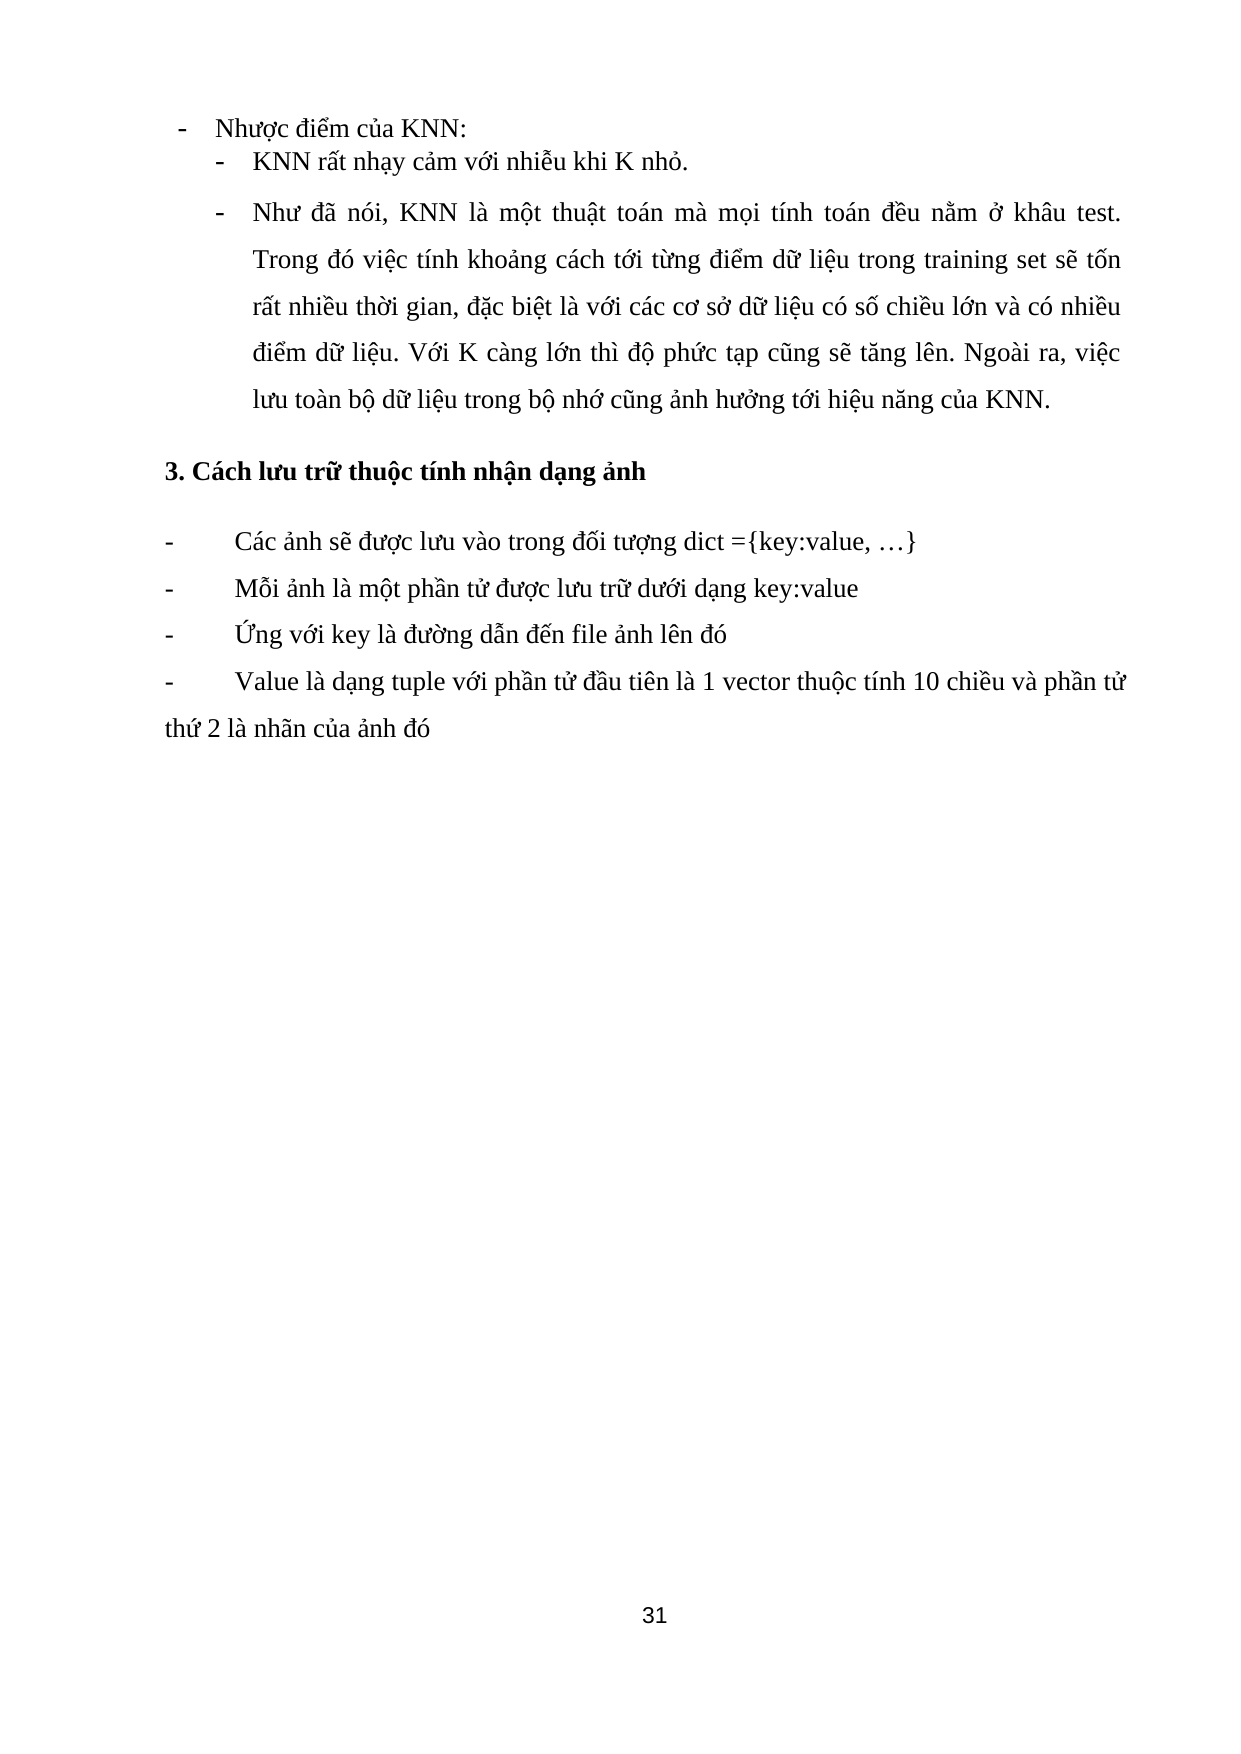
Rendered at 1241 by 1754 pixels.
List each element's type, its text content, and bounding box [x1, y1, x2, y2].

subtitle 3. Cách lưu trữ thuộc tính nhận dạng ảnh [164, 455, 1144, 486]
list Như đã nói, KNN là một thuật toán mà mọi tính toán đều nằm ở khâu test. Trong đó việc tính khoảng cách tới từng điểm dữ liệu trong training set sẽ tốn rất nhiều thời gian, đặc biệt là với các cơ sở dữ liệu có số chiều lớn và có nhiều điểm dữ liệu. Với K càng lớn thì độ phức tạp cũng sẽ tăng lên. Ngoài ra, việc lưu toàn bộ dữ liệu trong bộ nhớ cũng ảnh hưởng tới hiệu năng của KNN. [215, 194, 1123, 414]
text - Mỗi ảnh là một phần tử được lưu trữ dưới dạng key:value [164, 572, 1144, 603]
text - Value là dạng tuple với phần tử đầu tiên là 1 vector thuộc tính 10 chiều và phần tử thứ 2 là nhãn của ảnh đó [164, 665, 1144, 743]
text - Ứng với key là đường dẫn đến file ảnh lên đó [164, 618, 1144, 649]
list KNN rất nhạy cảm với nhiễu khi K nhỏ. [215, 144, 1144, 177]
list Nhược điểm của KNN: [177, 110, 1144, 144]
text - Các ảnh sẽ được lưu vào trong đối tượng dict ={key:value, …} [164, 525, 1144, 556]
